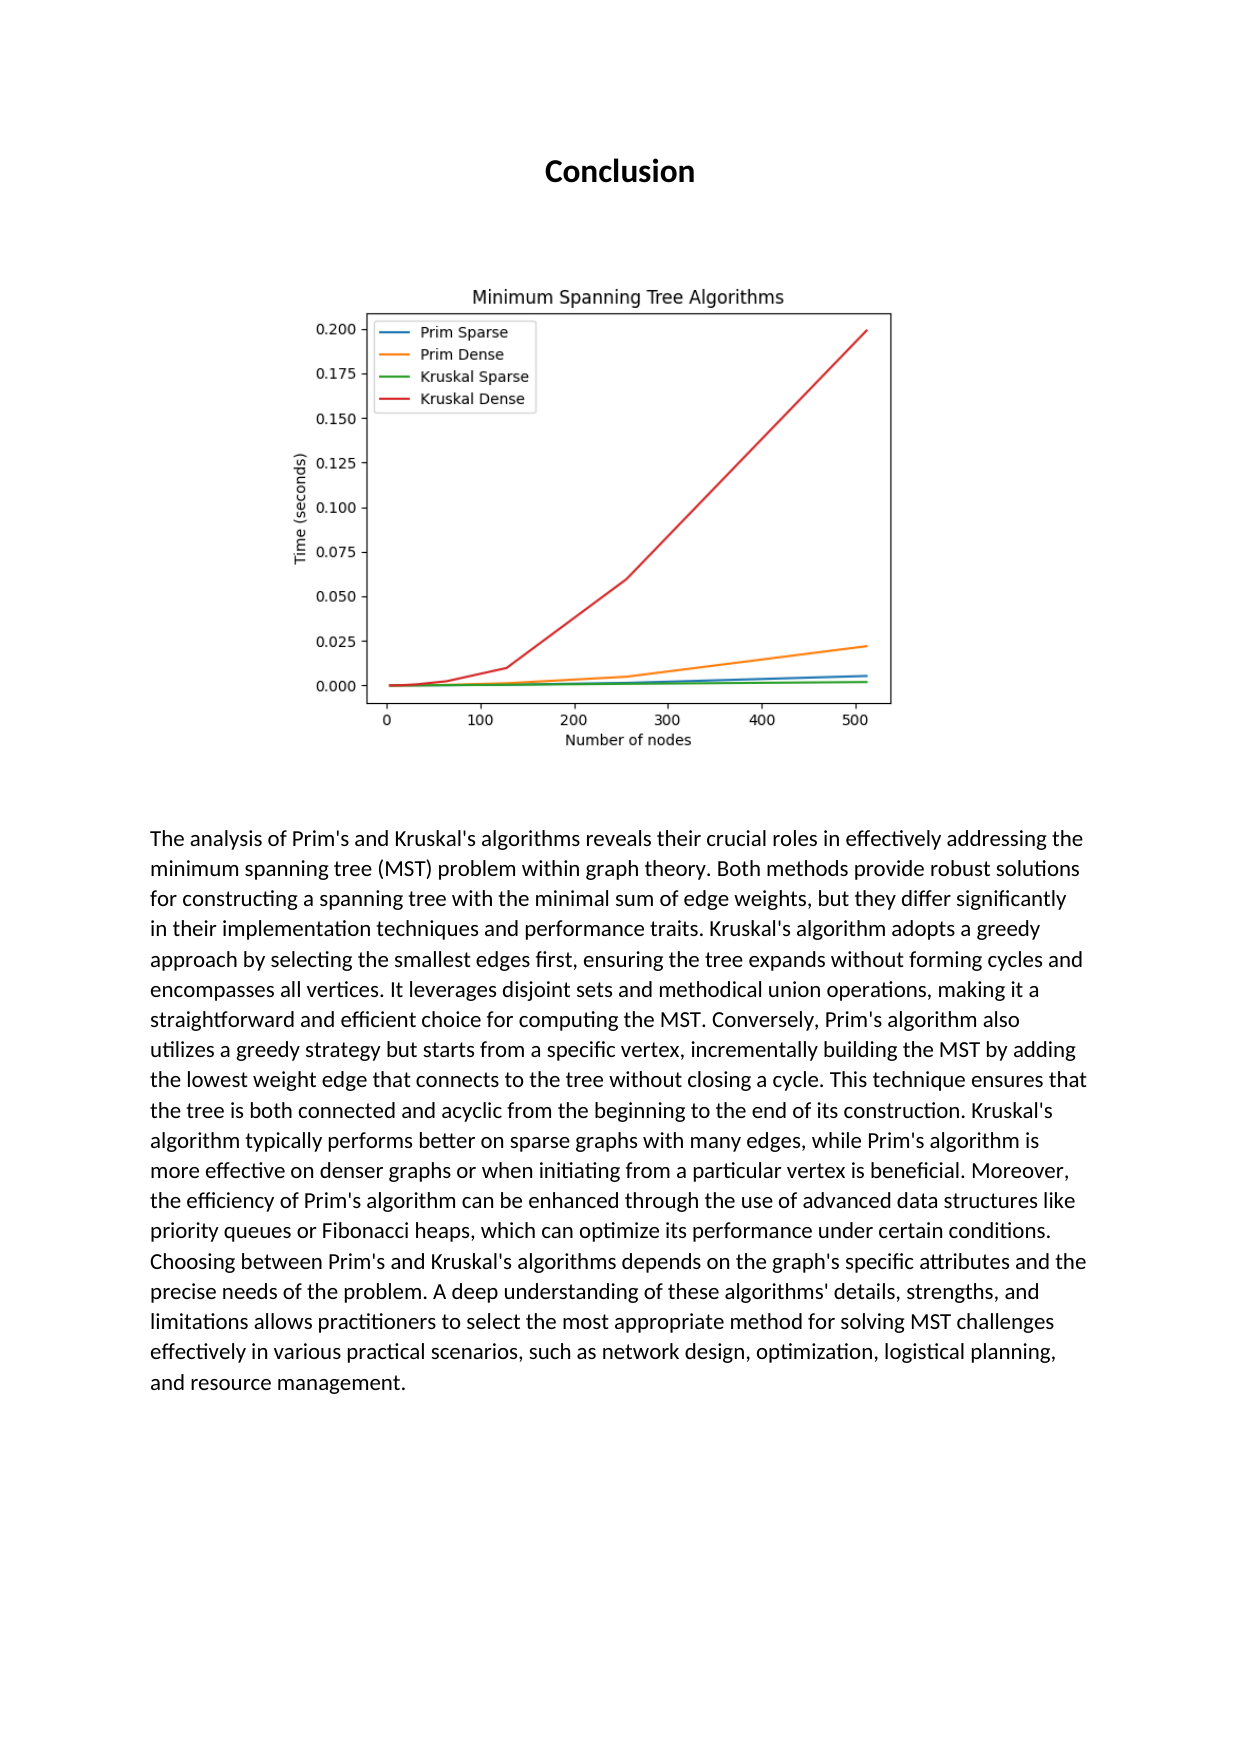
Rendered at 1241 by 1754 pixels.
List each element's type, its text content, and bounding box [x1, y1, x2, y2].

text The analysis of Prim's and Kruskal's algorithms reveals their crucial roles in effectively addressing the minimum spanning tree (MST) problem within graph theory. Both methods provide robust solutions for constructing a spanning tree with the minimal sum of edge weights, but they differ significantly in their implementation techniques and performance traits. Kruskal's algorithm adopts a greedy approach by selecting the smallest edges first, ensuring the tree expands without forming cycles and encompasses all vertices. It leverages disjoint sets and methodical union operations, making it a straightforward and efficient choice for computing the MST. Conversely, Prim's algorithm also utilizes a greedy strategy but starts from a specific vertex, incrementally building the MST by adding the lowest weight edge that connects to the tree without closing a cycle. This technique ensures that the tree is both connected and acyclic from the beginning to the end of its construction. Kruskal's algorithm typically performs better on sparse graphs with many edges, while Prim's algorithm is more effective on denser graphs or when initiating from a particular vertex is beneficial. Moreover, the efficiency of Prim's algorithm can be enhanced through the use of advanced data structures like priority queues or Fibonacci heaps, which can optimize its performance under certain conditions. Choosing between Prim's and Kruskal's algorithms depends on the graph's specific attributes and the precise needs of the problem. A deep understanding of these algorithms' details, strengths, and limitations allows practitioners to select the most appropriate method for solving MST challenges effectively in various practical scenarios, such as network design, optimization, logistical planning, and resource management. [150, 824, 1090, 1396]
text Conclusion [150, 150, 1090, 191]
picture [282, 252, 958, 759]
